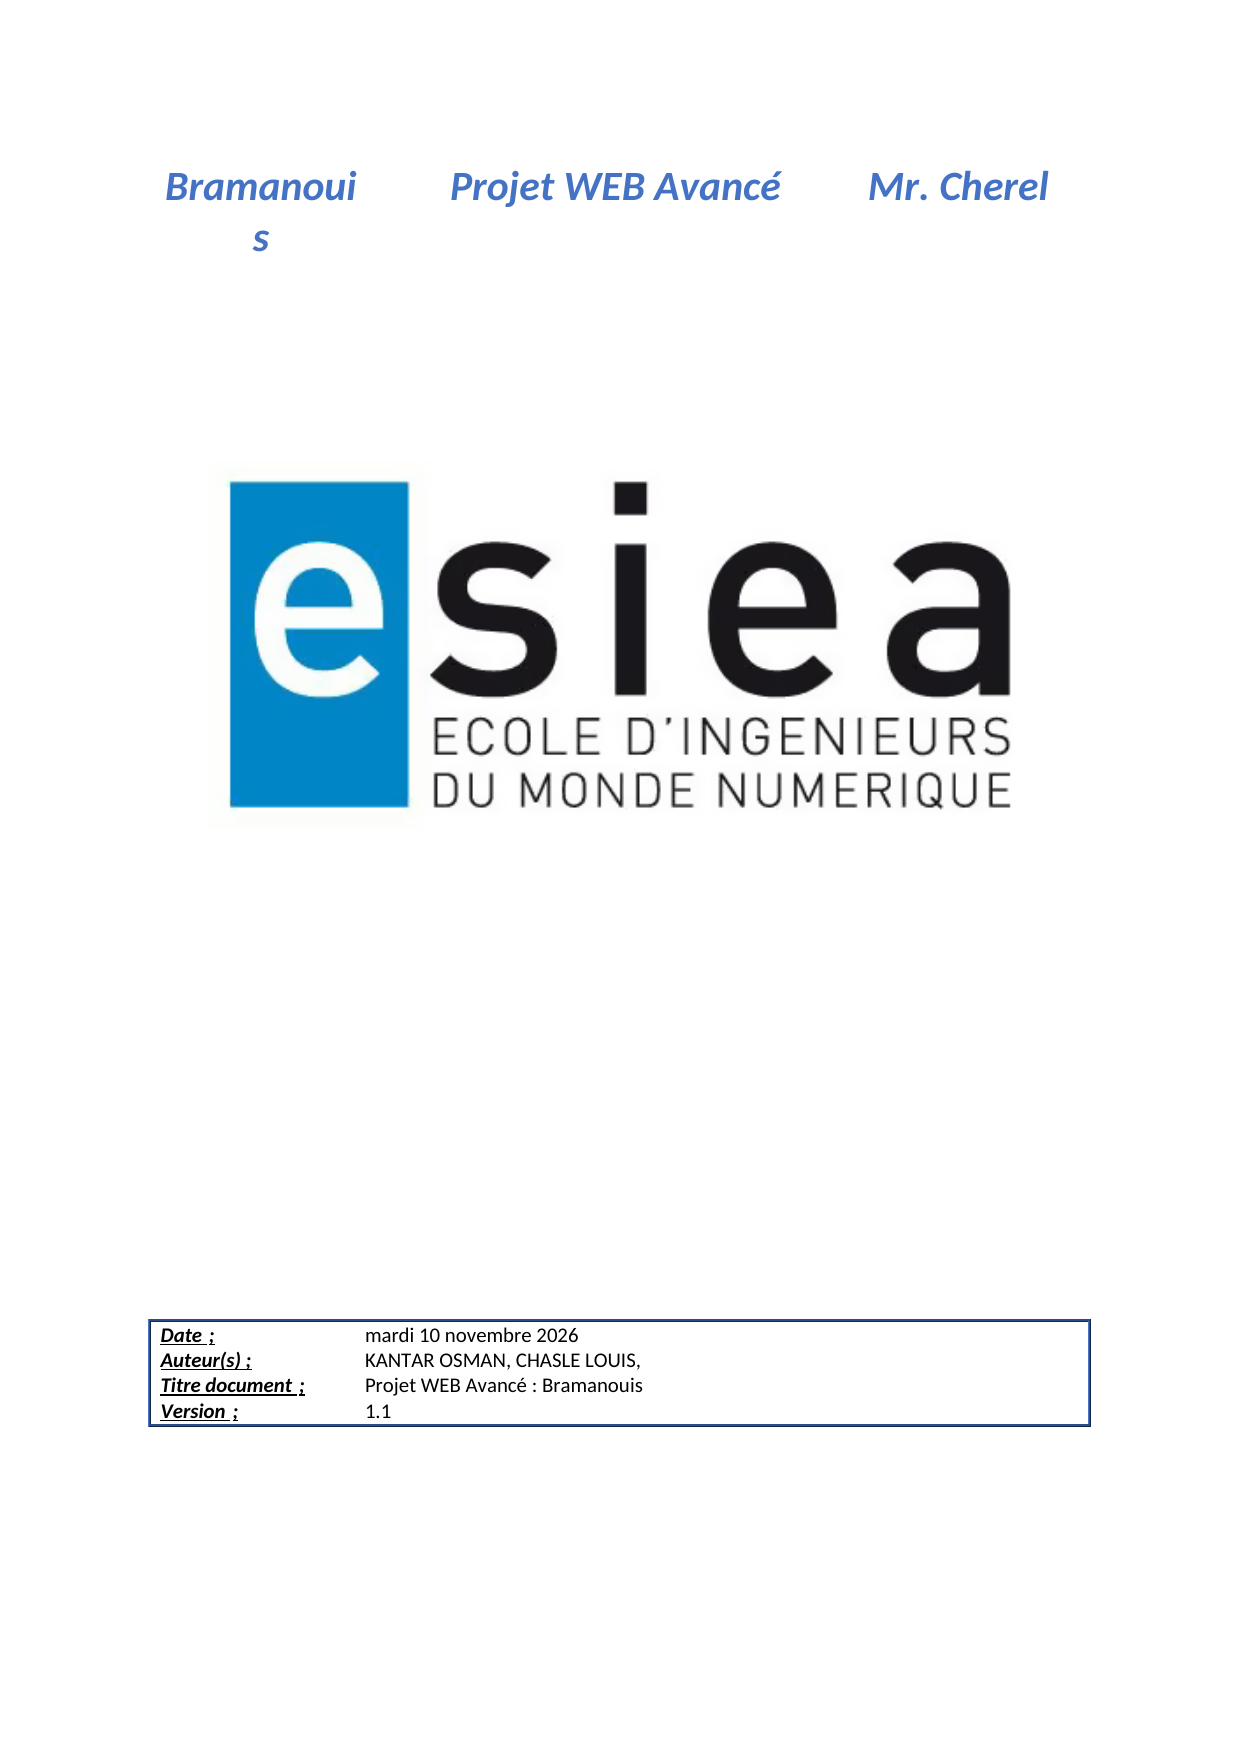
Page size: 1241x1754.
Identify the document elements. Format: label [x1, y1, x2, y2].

picture [206, 461, 1035, 829]
